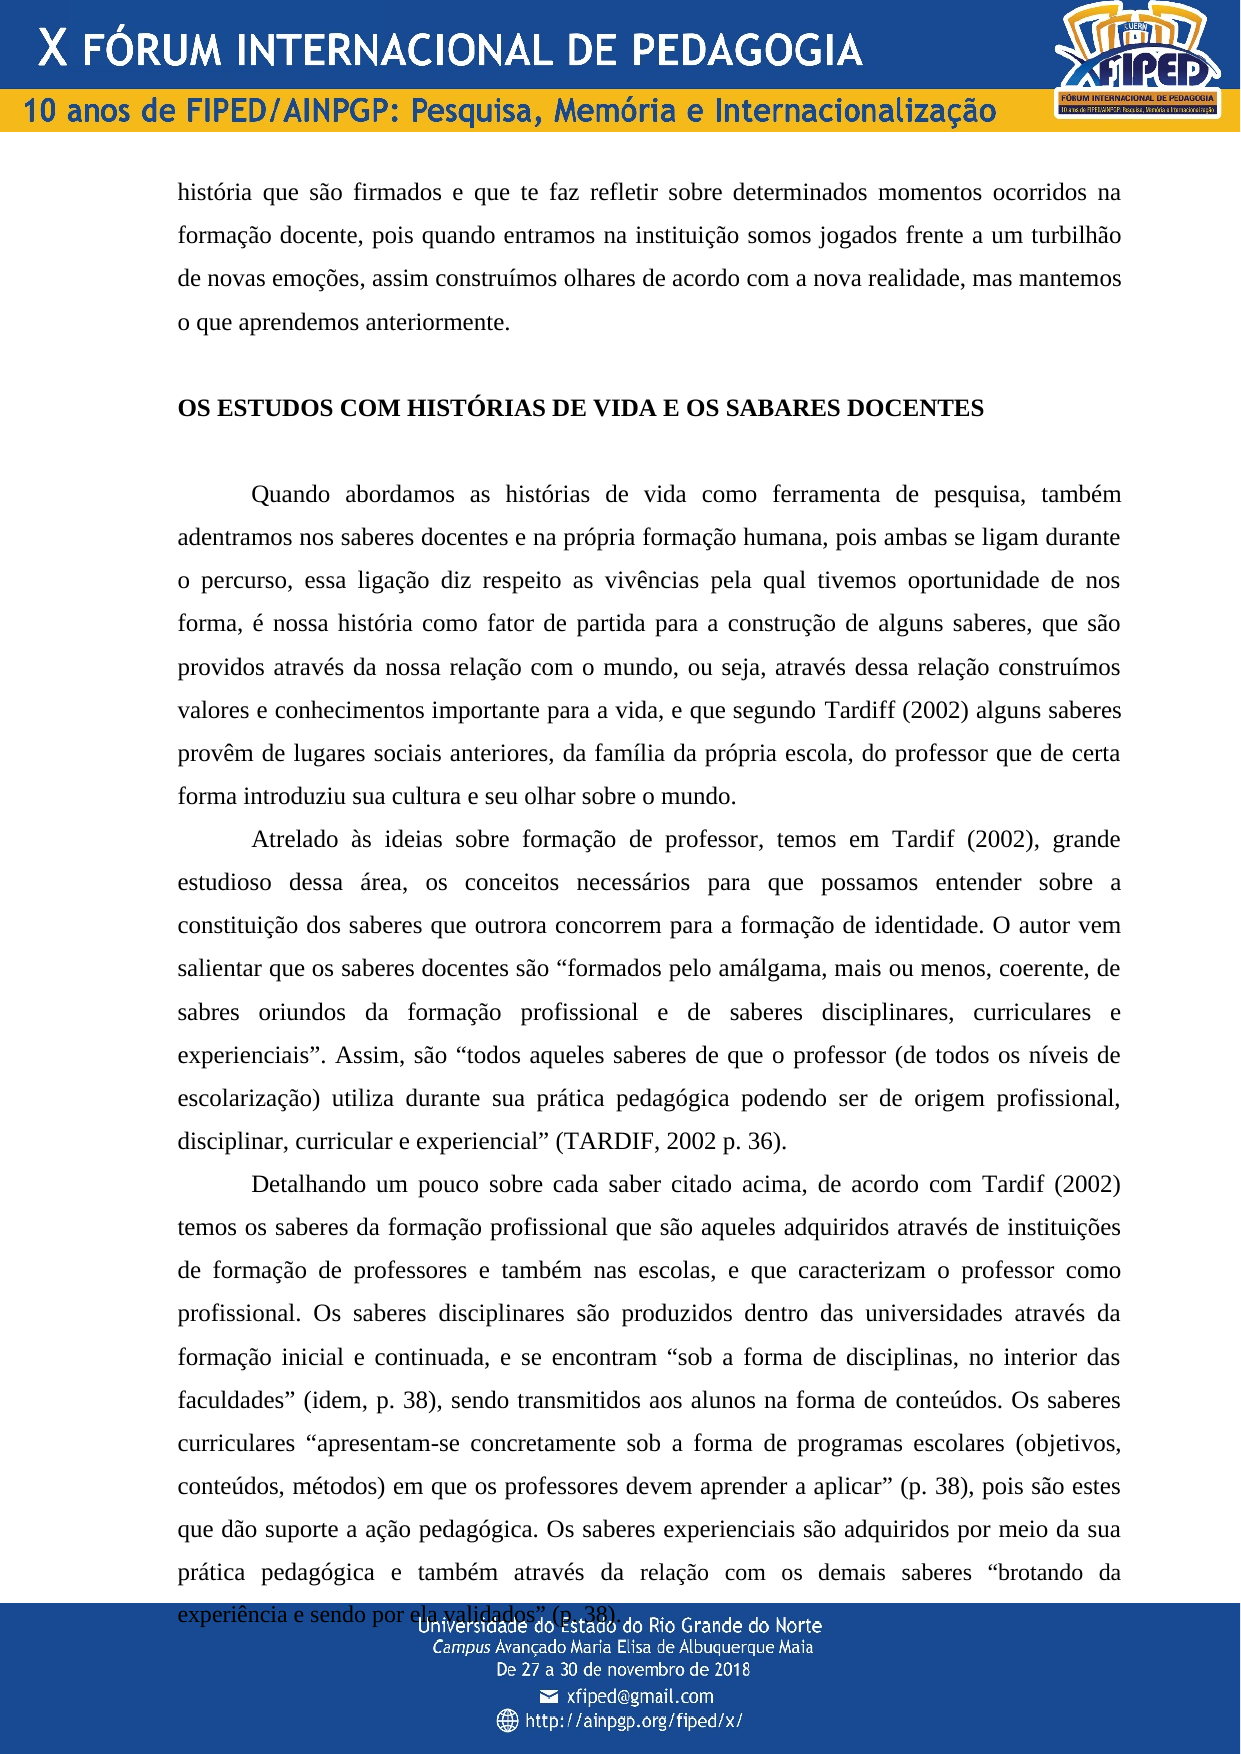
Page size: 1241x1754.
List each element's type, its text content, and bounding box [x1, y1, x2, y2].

picture [0, 0, 1241, 132]
text Quando abordamos as histórias de vida como ferramenta de pesquisa, também adentramos nos saberes docentes e na própria formação humana, pois ambas se ligam durante o percurso, essa ligação diz respeito as vivências pela qual tivemos oportunidade de nos forma, é nossa história como fator de partida para a construção de alguns saberes, que são providos através da nossa relação com o mundo, ou seja, através dessa relação construímos valores e conhecimentos importante para a vida, e que segundo Tardiff (2002) alguns saberes provêm de lugares sociais anteriores, da família da própria escola, do professor que de certa forma introduziu sua cultura e seu olhar sobre o mundo. [177, 479, 1122, 810]
text OS ESTUDOS COM HISTÓRIAS DE VIDA E OS SABARES DOCENTES [177, 393, 1122, 422]
text Detalhando um pouco sobre cada saber citado acima, de acordo com Tardif (2002) temos os saberes da formação profissional que são aqueles adquiridos através de instituições de formação de professores e também nas escolas, e que caracterizam o professor como profissional. Os saberes disciplinares são produzidos dentro das universidades através da formação inicial e continuada, e se encontram “sob a forma de disciplinas, no interior das faculdades” (idem, p. 38), sendo transmitidos aos alunos na forma de conteúdos. Os saberes curriculares “apresentam-se concretamente sob a forma de programas escolares (objetivos, conteúdos, métodos) em que os professores devem aprender a aplicar” (p. 38), pois são estes que dão suporte a ação pedagógica. Os saberes experienciais são adquiridos por meio da sua prática pedagógica e também através da relação com os demais saberes “brotando da experiência e sendo por ela validados” (p. 38). [177, 1169, 1122, 1627]
picture [0, 1603, 1241, 1754]
text Atrelado às ideias sobre formação de professor, temos em Tardif (2002), grande estudioso dessa área, os conceitos necessários para que possamos entender sobre a constituição dos saberes que outrora concorrem para a formação de identidade. O autor vem salientar que os saberes docentes são “formados pelo amálgama, mais ou menos, coerente, de sabres oriundos da formação profissional e de saberes disciplinares, curriculares e experienciais”. Assim, são “todos aqueles saberes de que o professor (de todos os níveis de escolarização) utiliza durante sua prática pedagógica podendo ser de origem profissional, disciplinar, curricular e experiencial” (TARDIF, 2002 p. 36). [177, 824, 1122, 1155]
